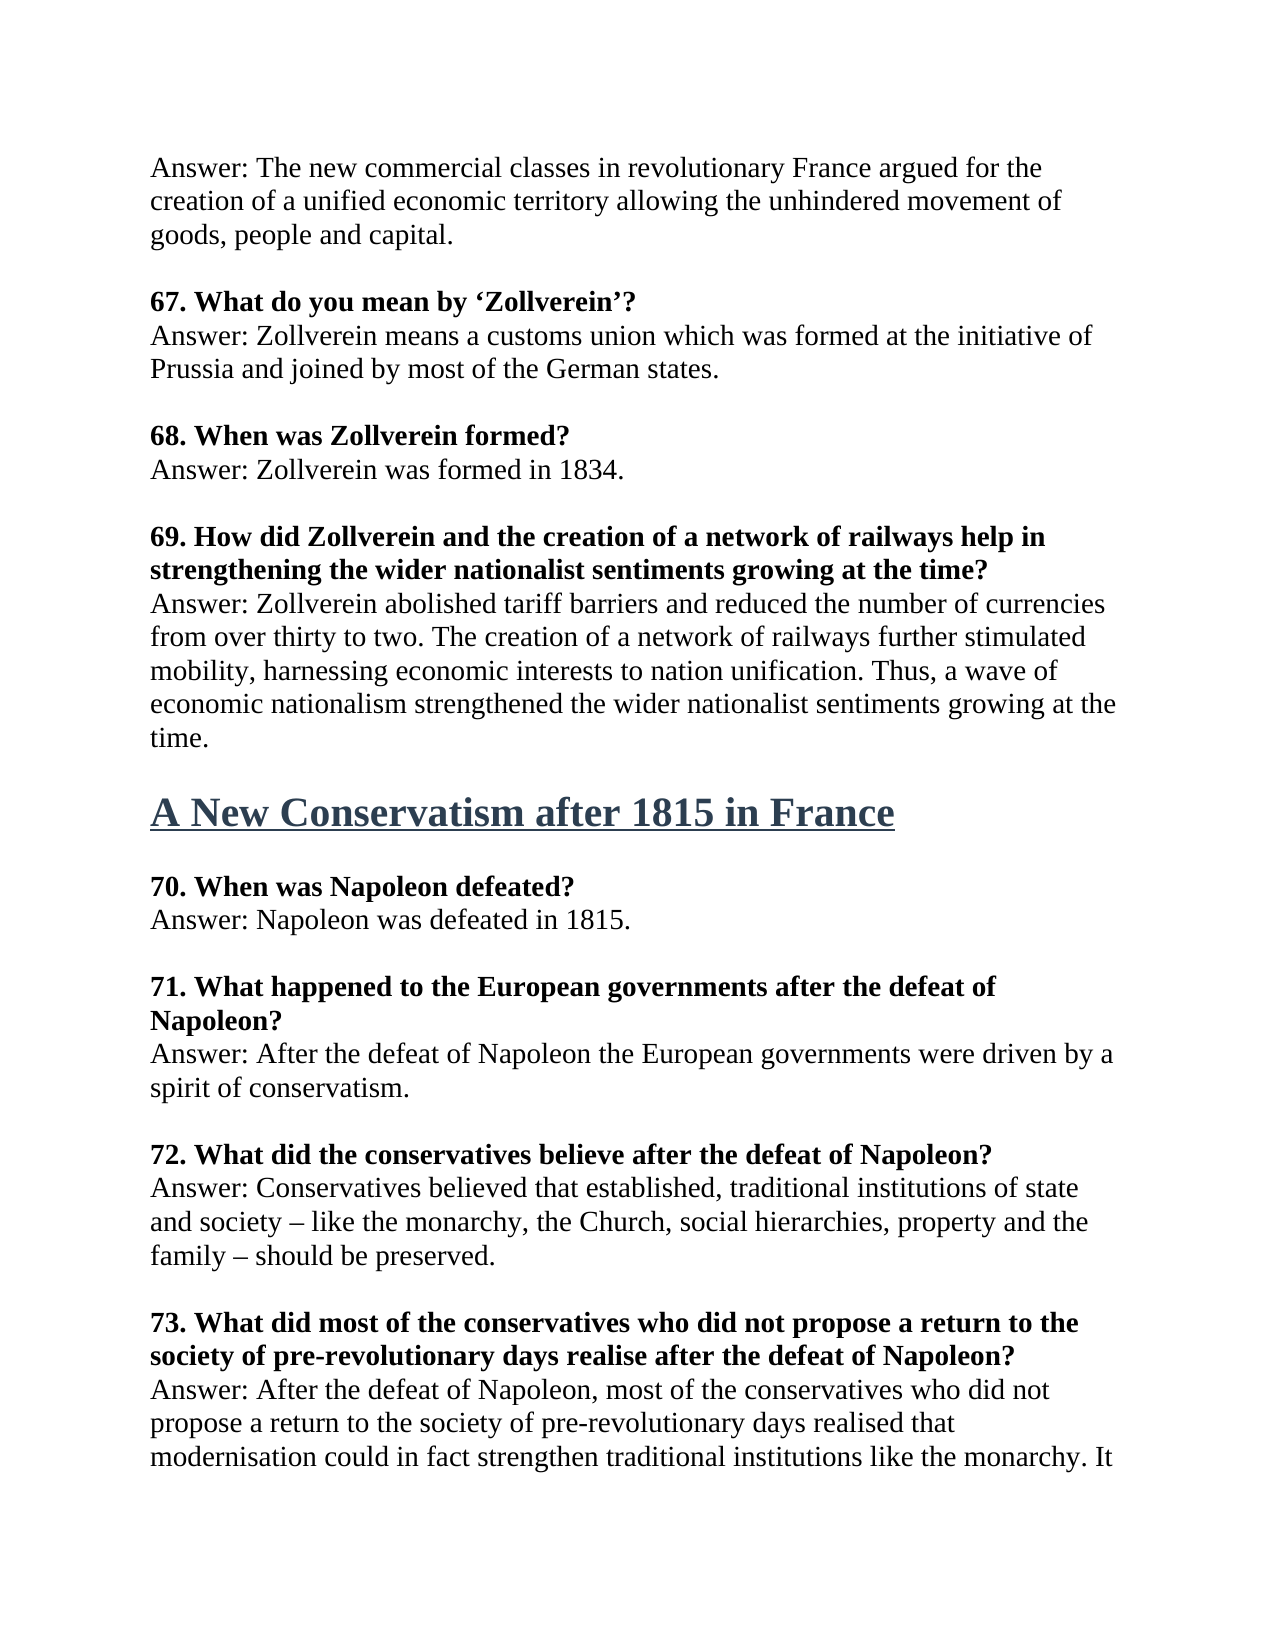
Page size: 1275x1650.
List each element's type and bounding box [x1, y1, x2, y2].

text [150, 150, 1125, 835]
text [150, 835, 1125, 1472]
